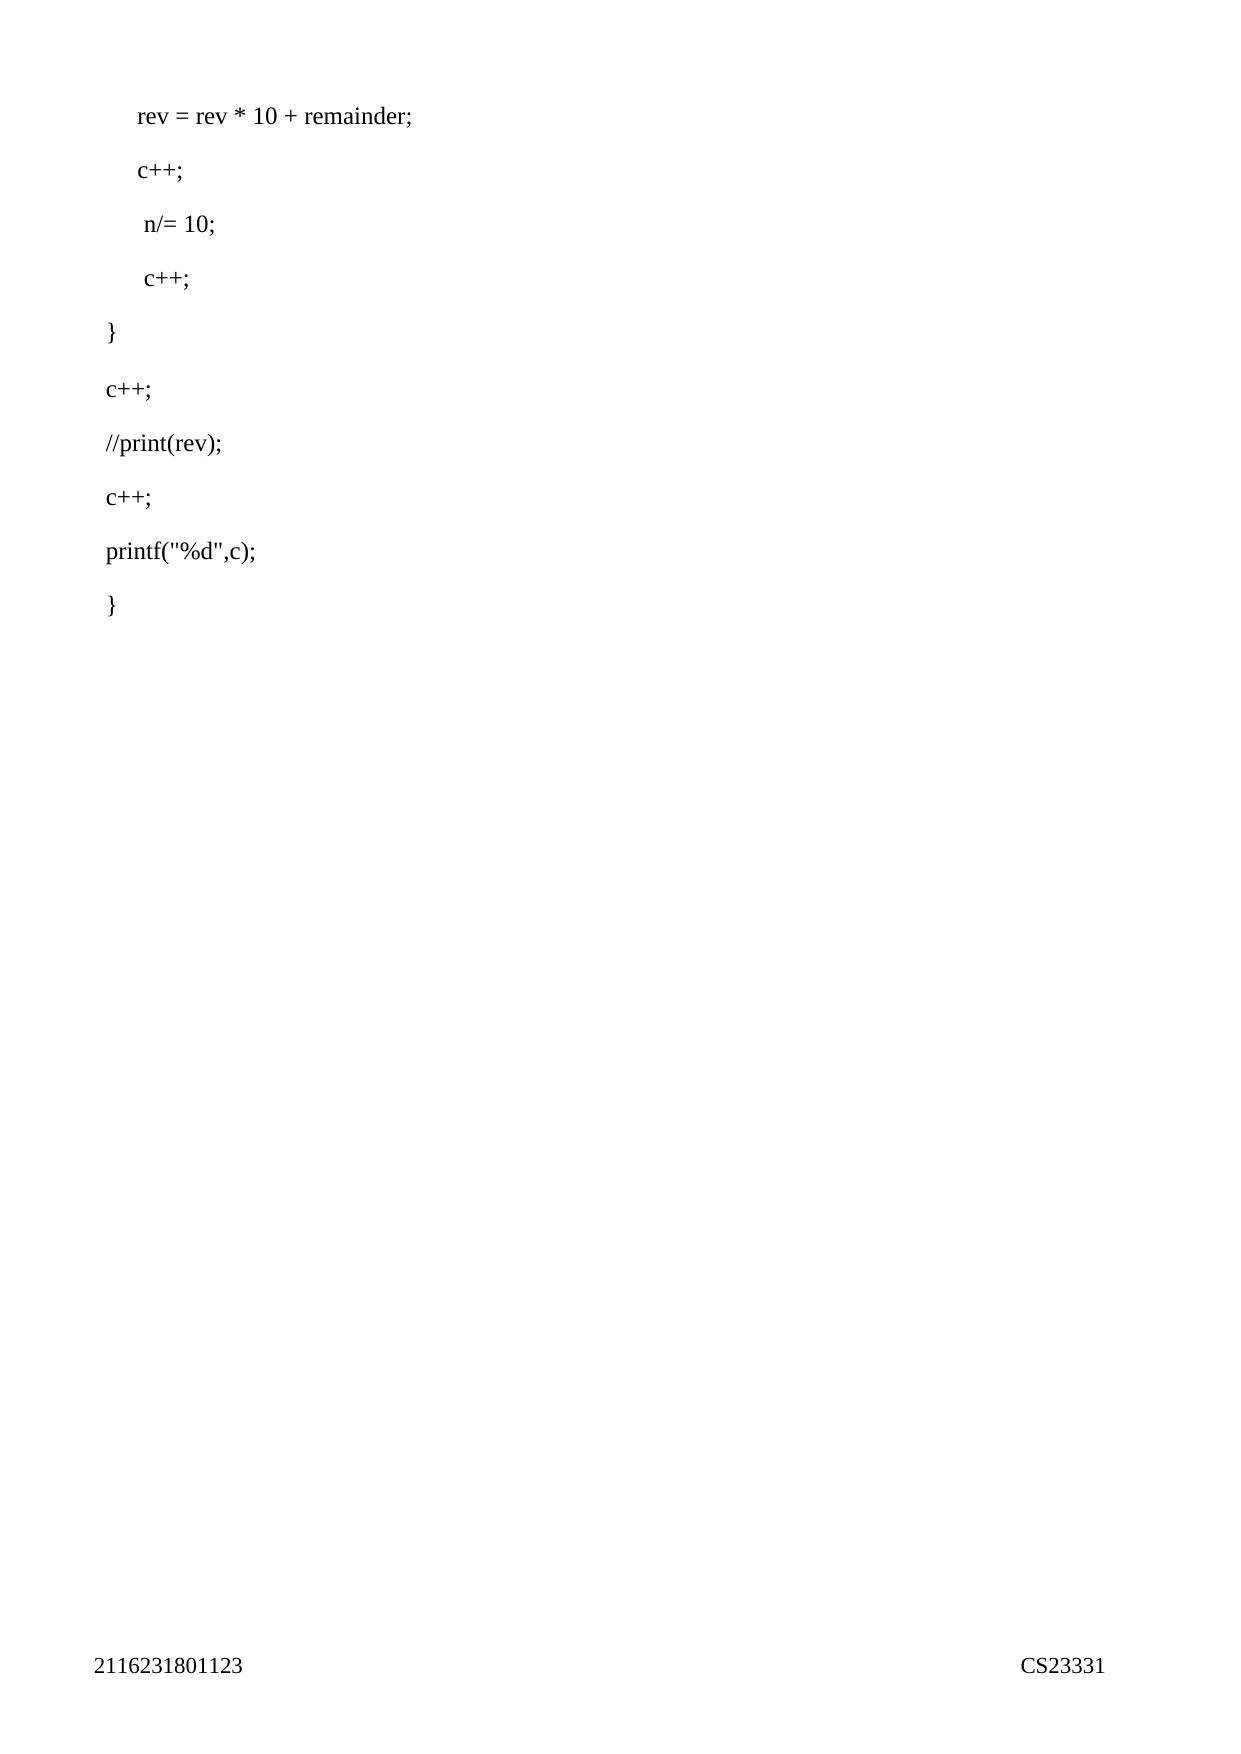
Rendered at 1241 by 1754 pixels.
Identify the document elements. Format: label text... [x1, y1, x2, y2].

text n/= 10; c++; [143, 209, 234, 291]
text printf("%d",c); [106, 536, 1155, 564]
text rev = rev * 10 + remainder; c++; [137, 101, 437, 183]
text } [106, 590, 1155, 618]
text } [106, 317, 1155, 345]
text //print(rev); c++; [106, 428, 234, 511]
text c++; [106, 374, 1155, 403]
